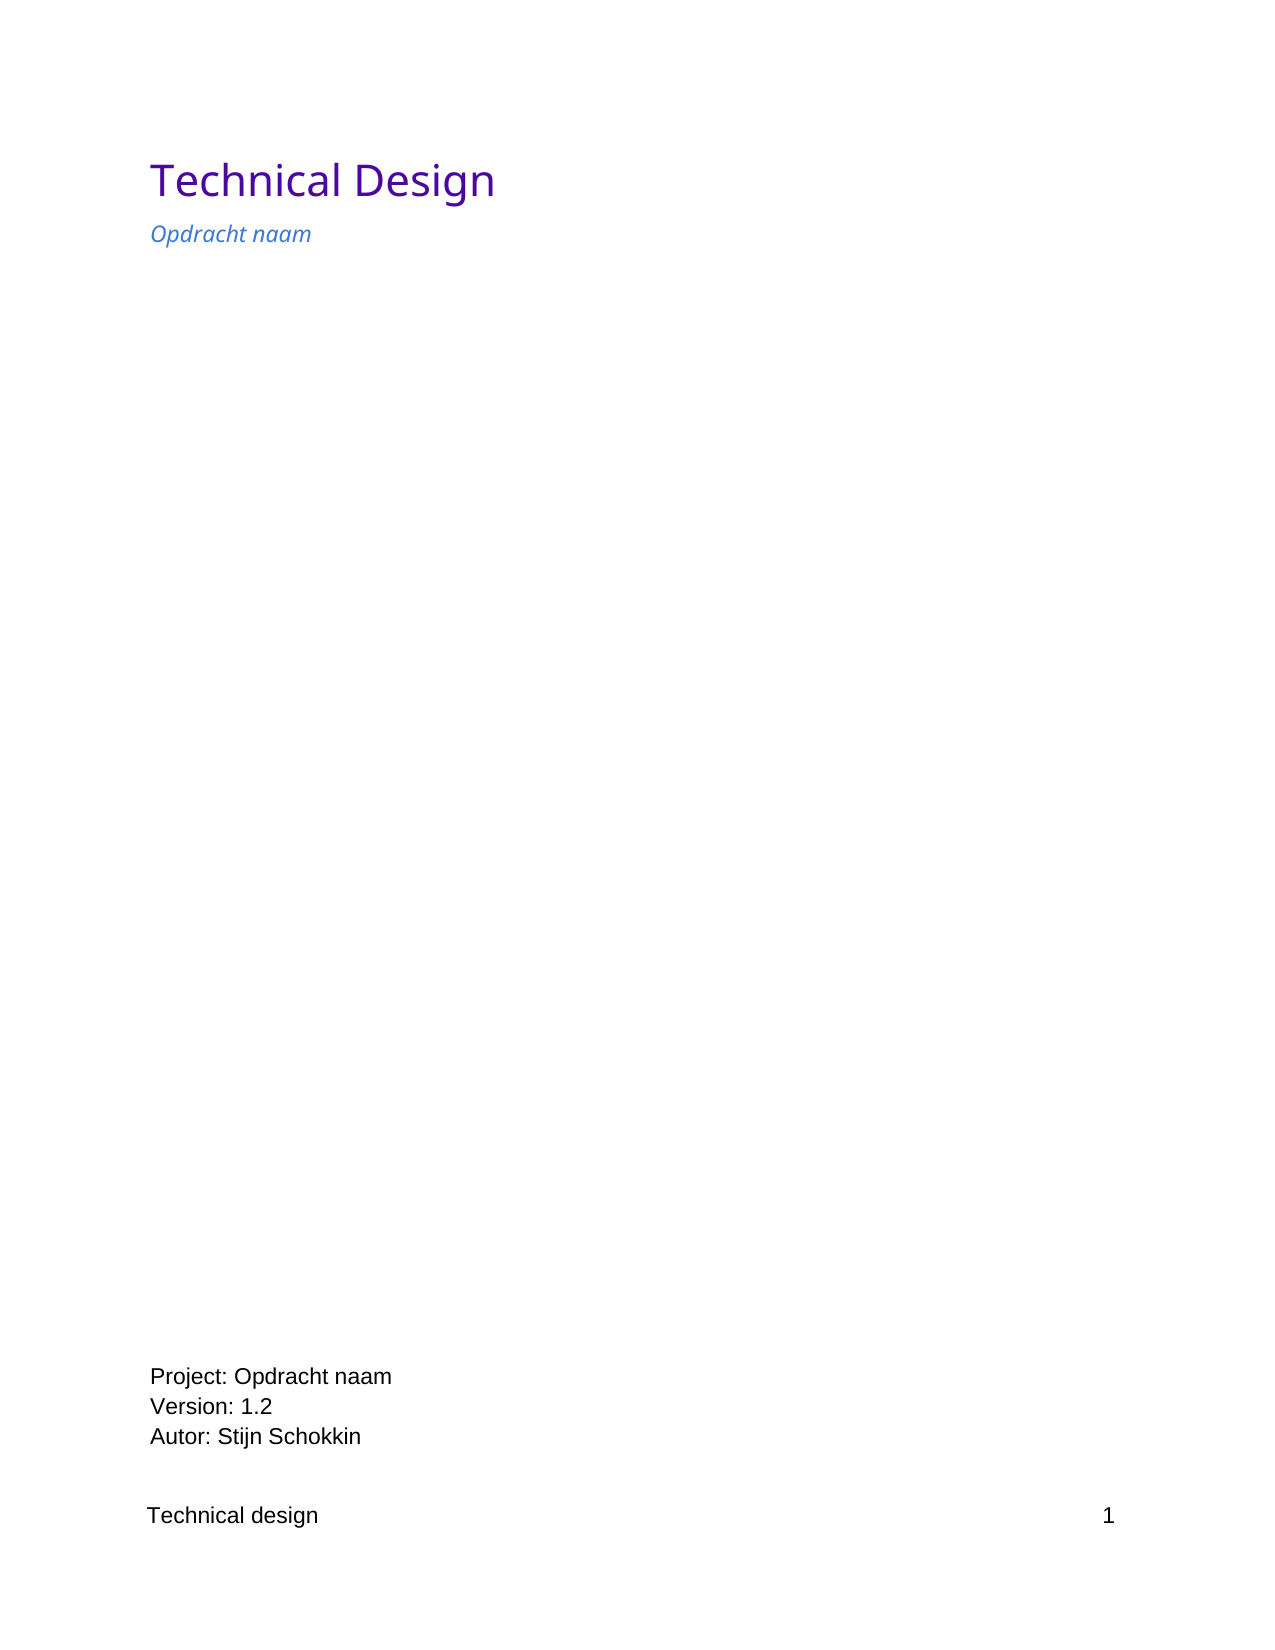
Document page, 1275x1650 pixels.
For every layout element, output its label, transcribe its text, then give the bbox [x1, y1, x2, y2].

text Version: 1. [150, 1393, 1125, 1419]
title Technical Design [150, 150, 1125, 209]
text Autor: Stijn Schokkin [150, 1423, 1125, 1449]
text Project: [150, 1363, 1125, 1389]
